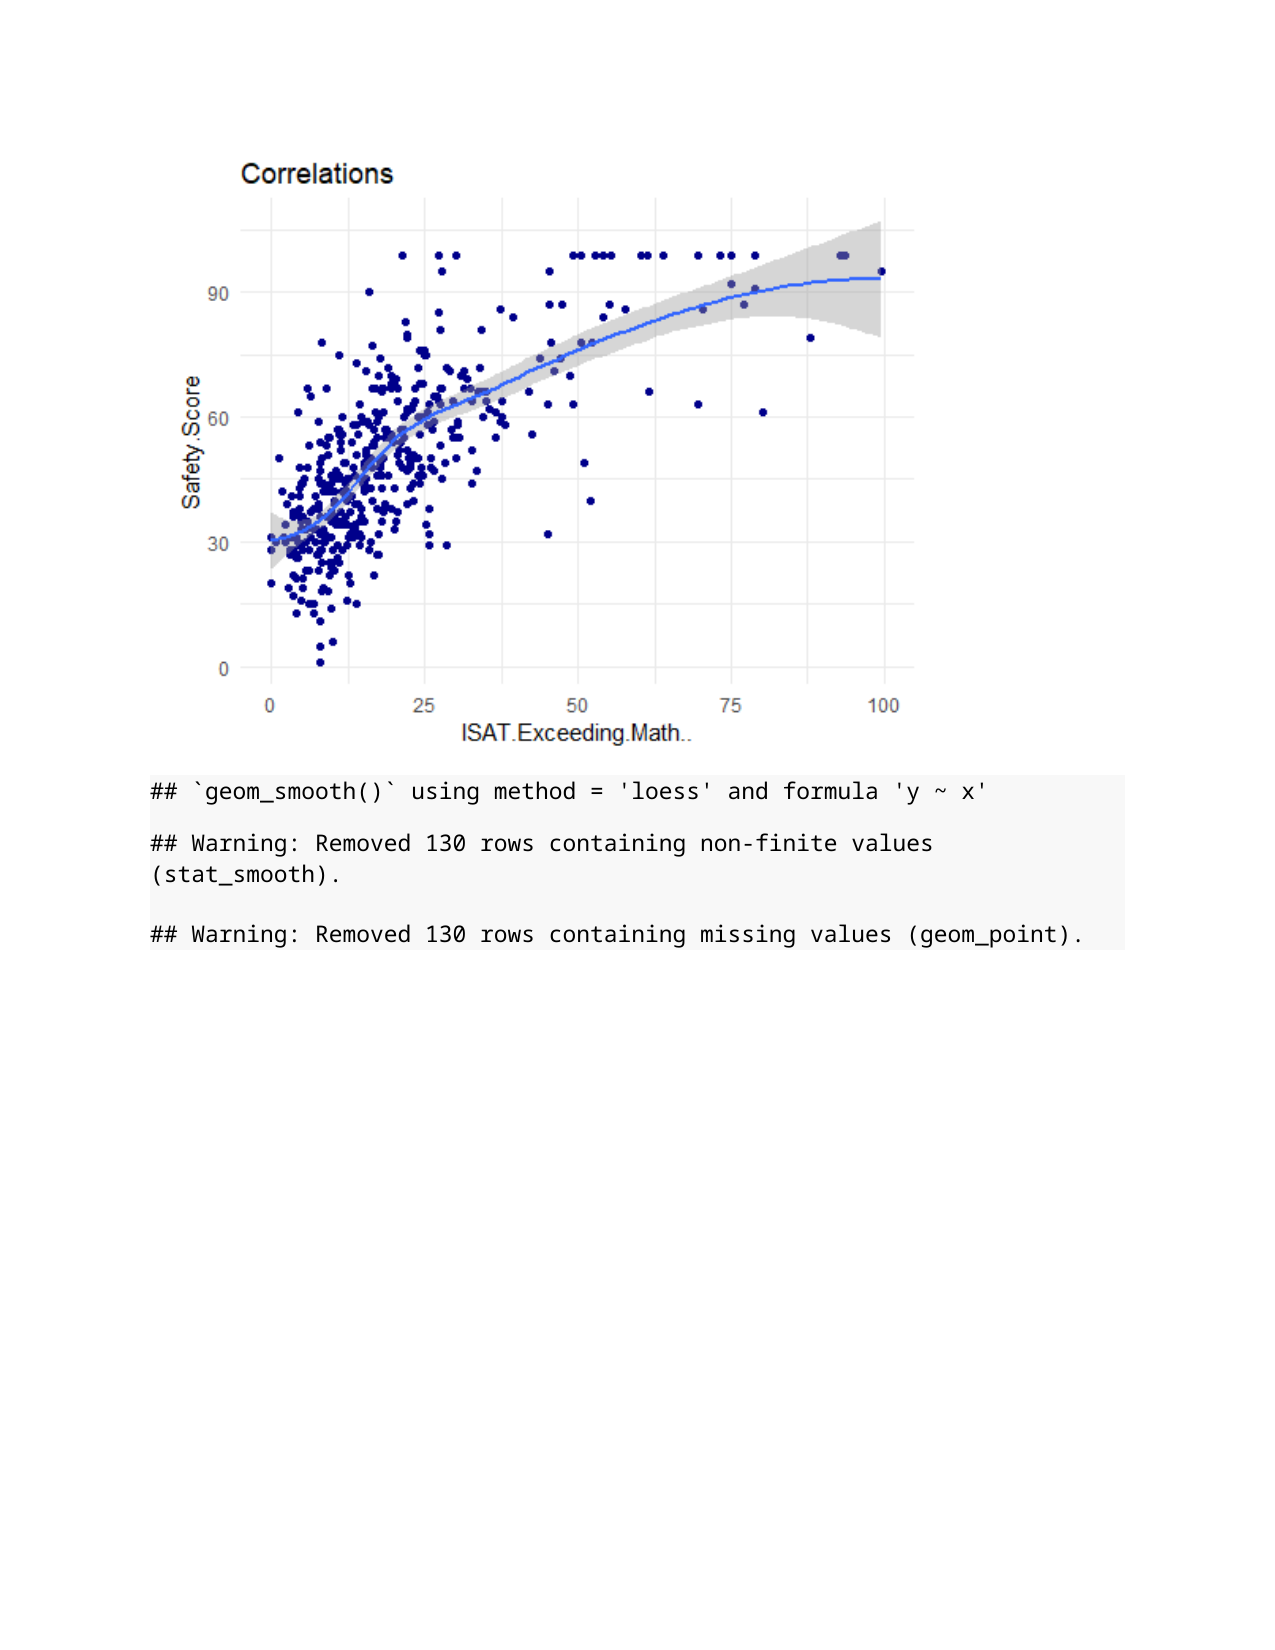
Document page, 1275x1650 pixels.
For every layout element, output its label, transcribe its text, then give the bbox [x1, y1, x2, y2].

picture [168, 150, 927, 757]
text ## `geom_smooth()` using method = 'loess' and formula 'y ~ x' [150, 775, 1125, 806]
text ## Warning: Removed 130 rows containing non-finite values (stat_smooth). ## Warning: Removed 130 rows containing missing values (geom_point). [150, 827, 1125, 950]
